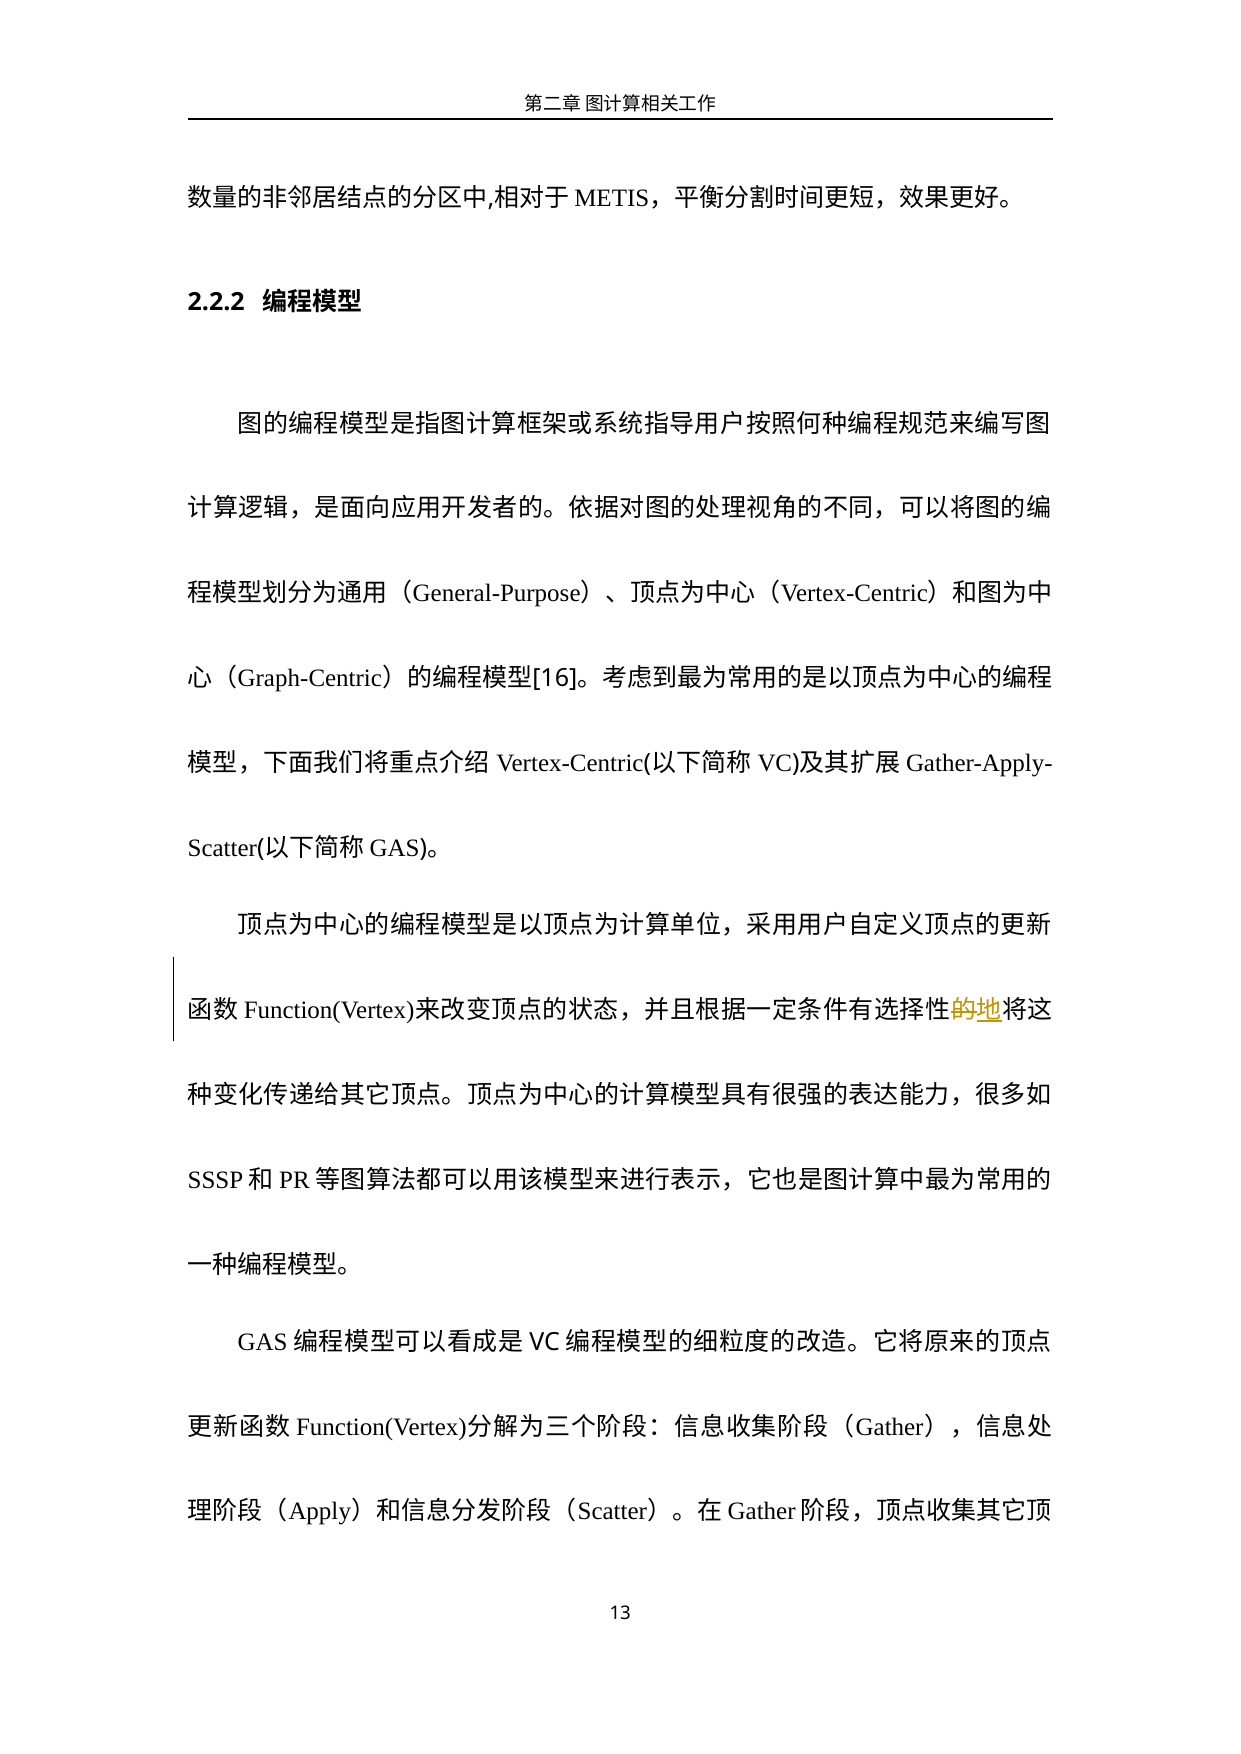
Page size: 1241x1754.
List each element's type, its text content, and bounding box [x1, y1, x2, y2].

subtitle 编程模型 [187, 266, 1053, 334]
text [187, 1305, 1053, 1543]
text 顶点为中心的编程模型是以顶点为计算单位，采用用户自定义顶点的更新函数Function(Vertex)来改变顶点的状态，并且根据一定条件有选择性将这种变化传递给其它顶点。顶点为中心的计算模型具有很强的表达能力，很多如SSSP和PR等图算法都可以用该模型来进行表示，它也是图计算中最为常用的一种编程模型。 [187, 889, 1053, 1296]
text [187, 162, 1053, 229]
text 图的编程模型是指图计算框架或系统指导用户按照何种编程规范来编写图计算逻辑，是面向应用开发者的。依据对图的处理视角的不同，可以将图的编程模型划分为通用（General-Purpose）、顶点为中心（Vertex-Centric）和图为中心（Graph-Centric）的编程模型[16]。考虑到最为常用的是以顶点为中心的编程模型，下面我们将重点介绍Vertex-Centric(以下简称VC)及其扩展Gather-Apply-Scatter(以下简称GAS)。 [187, 387, 1053, 879]
